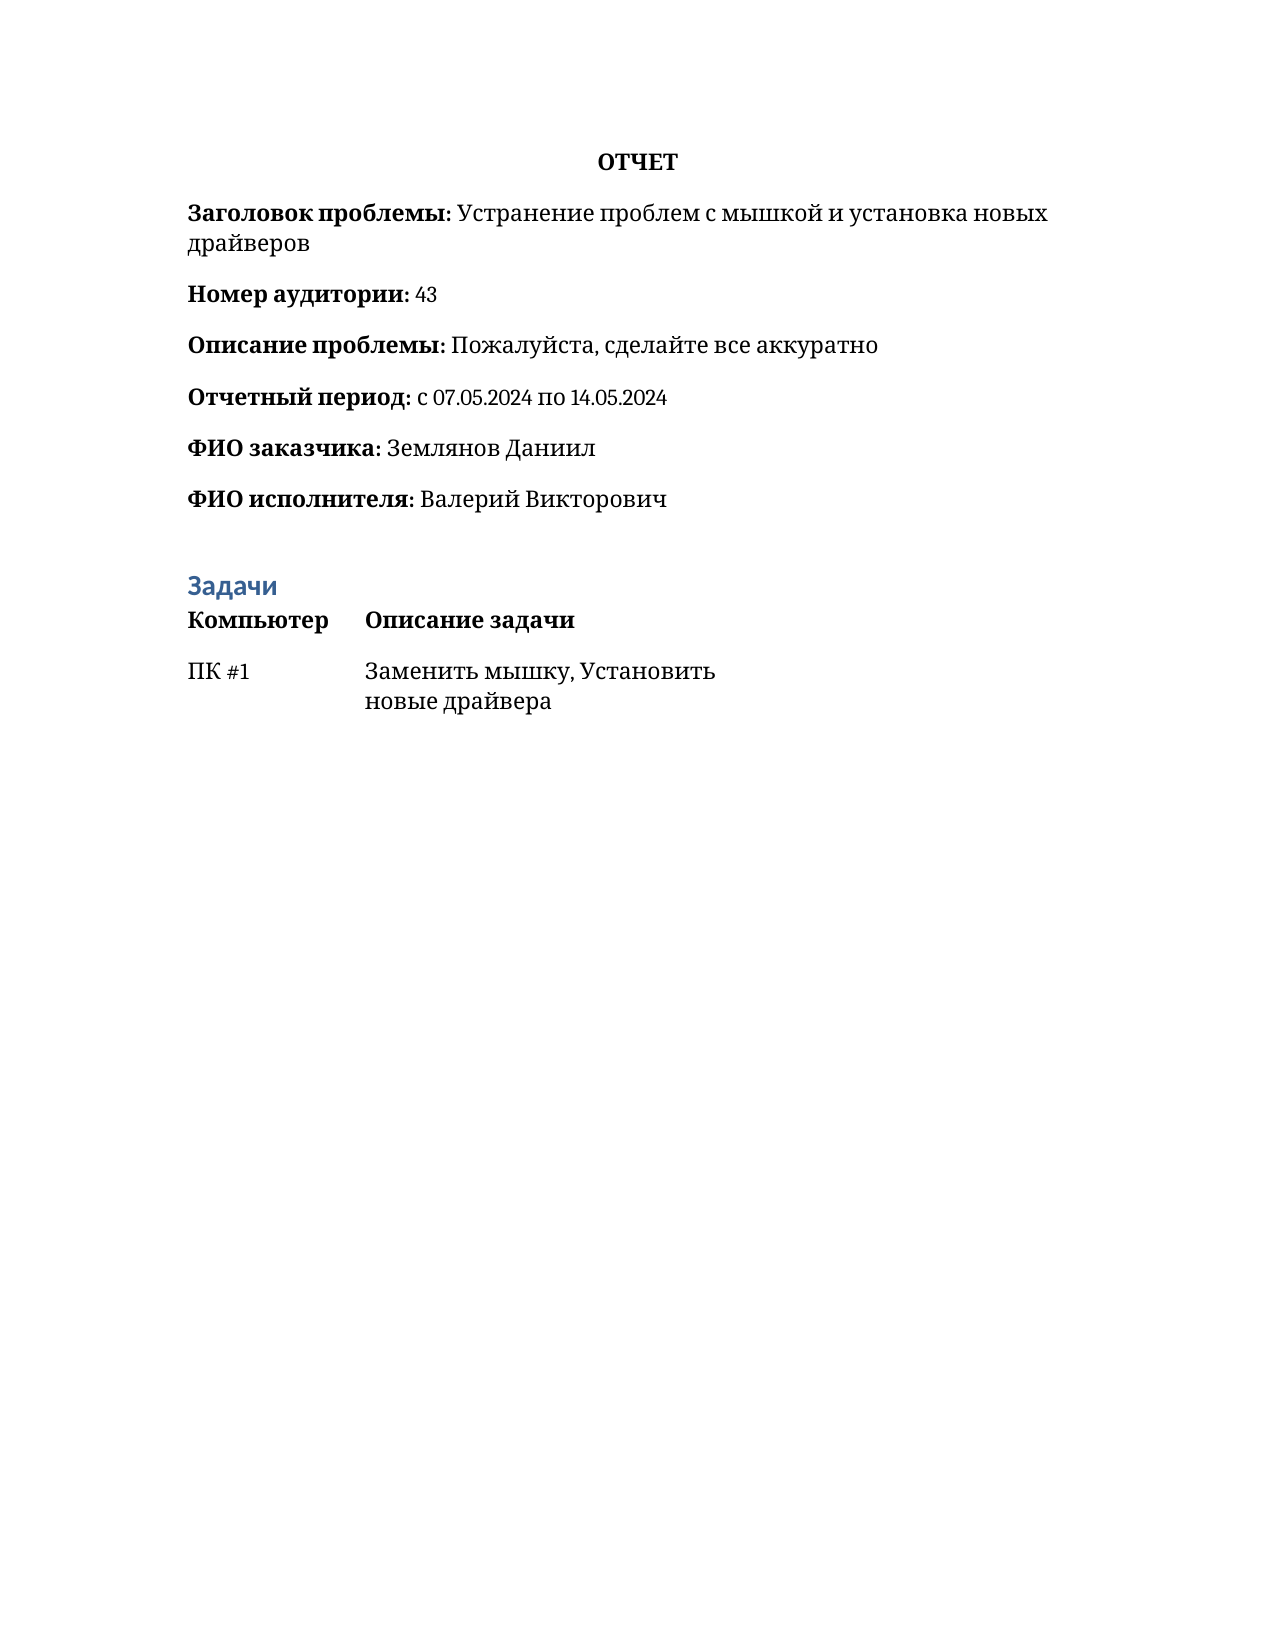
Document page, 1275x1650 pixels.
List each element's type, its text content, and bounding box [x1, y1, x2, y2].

text ФИО исполнителя: Валерий Викторович [187, 486, 1087, 513]
text Номер аудитории: 43 [187, 282, 1087, 309]
table_header Описание задачи [353, 608, 803, 659]
text Отчетный период: с 07.05.2024 по 14.05.2024 [187, 384, 1087, 411]
text ФИО заказчика: Землянов Даниил [187, 435, 1087, 462]
table_cell Заменить мышку, Установить новые драйвера [353, 659, 803, 740]
table_header Компьютер [176, 608, 353, 659]
text Описание проблемы: Пожалуйста, сделайте все аккуратно [187, 333, 1087, 360]
table_cell ПК #1 [176, 659, 353, 740]
subtitle Задачи [187, 567, 1087, 602]
text ОТЧЕТ [187, 150, 1087, 176]
text Заголовок проблемы: Устранение проблем с мышкой и установка новых драйверов [187, 201, 1087, 258]
